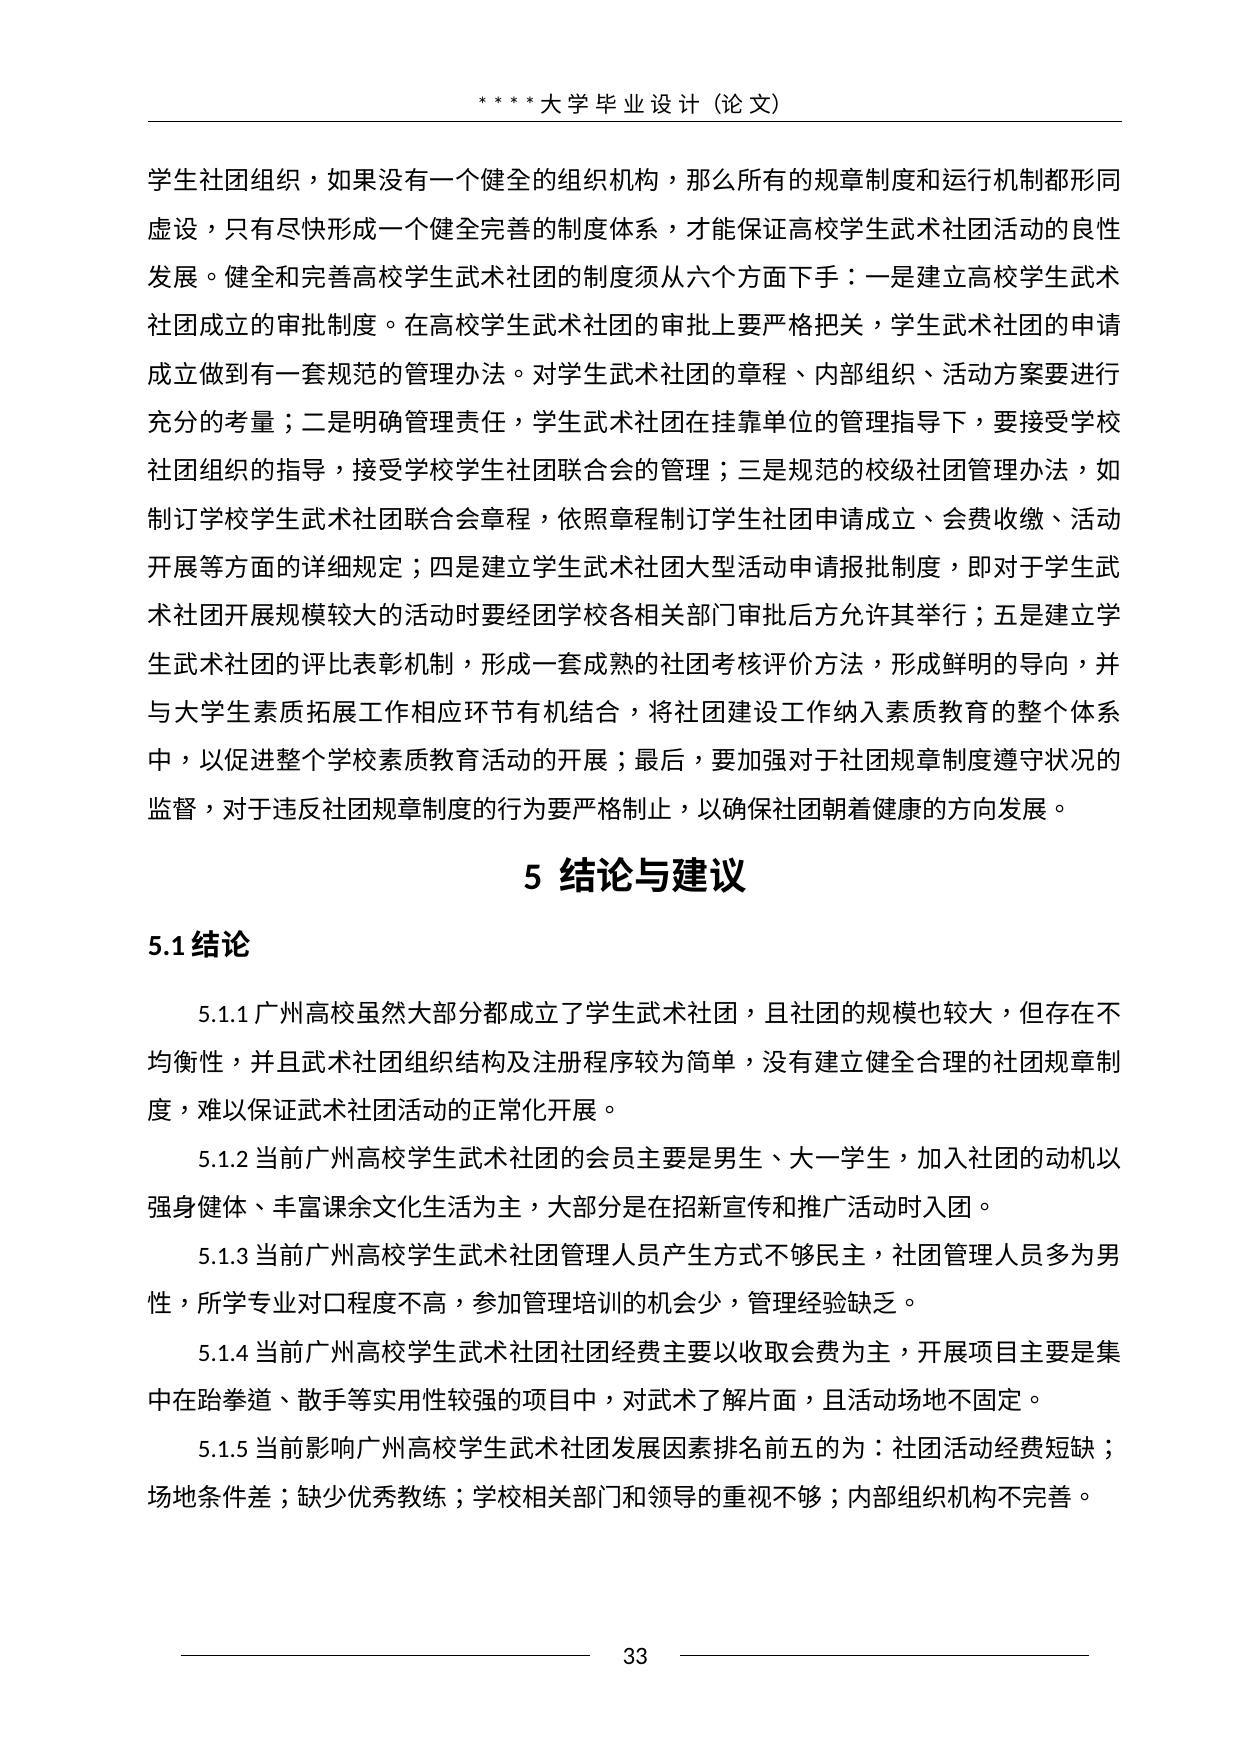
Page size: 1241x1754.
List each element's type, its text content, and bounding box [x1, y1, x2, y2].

text 5.1.1广州高校虽然大部分都成立了学生武术社团，且社团的规模也较大，但存在不均衡性，并且武术社团组织结构及注册程序较为简单，没有建立健全合理的社团规章制度，难以保证武术社团活动的正常化开展。 [148, 981, 1122, 1126]
subtitle 5 结论与建议 [148, 848, 1122, 901]
text 5.1.2当前广州高校学生武术社团的会员主要是男生、大一学生，加入社团的动机以强身健体、丰富课余文化生活为主，大部分是在招新宣传和推广活动时入团。 [148, 1126, 1122, 1222]
subtitle 5.1 结论 [148, 924, 1122, 964]
text 5.1.5当前影响广州高校学生武术社团发展因素排名前五的为：社团活动经费短缺；场地条件差；缺少优秀教练；学校相关部门和领导的重视不够；内部组织机构不完善。 [148, 1416, 1122, 1512]
text 5.1.3当前广州高校学生武术社团管理人员产生方式不够民主，社团管理人员多为男性，所学专业对口程度不高，参加管理培训的机会少，管理经验缺乏。 [148, 1222, 1122, 1319]
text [148, 148, 1122, 824]
text 5.1.4当前广州高校学生武术社团社团经费主要以收取会费为主，开展项目主要是集中在跆拳道、散手等实用性较强的项目中，对武术了解片面，且活动场地不固定。 [148, 1319, 1122, 1416]
